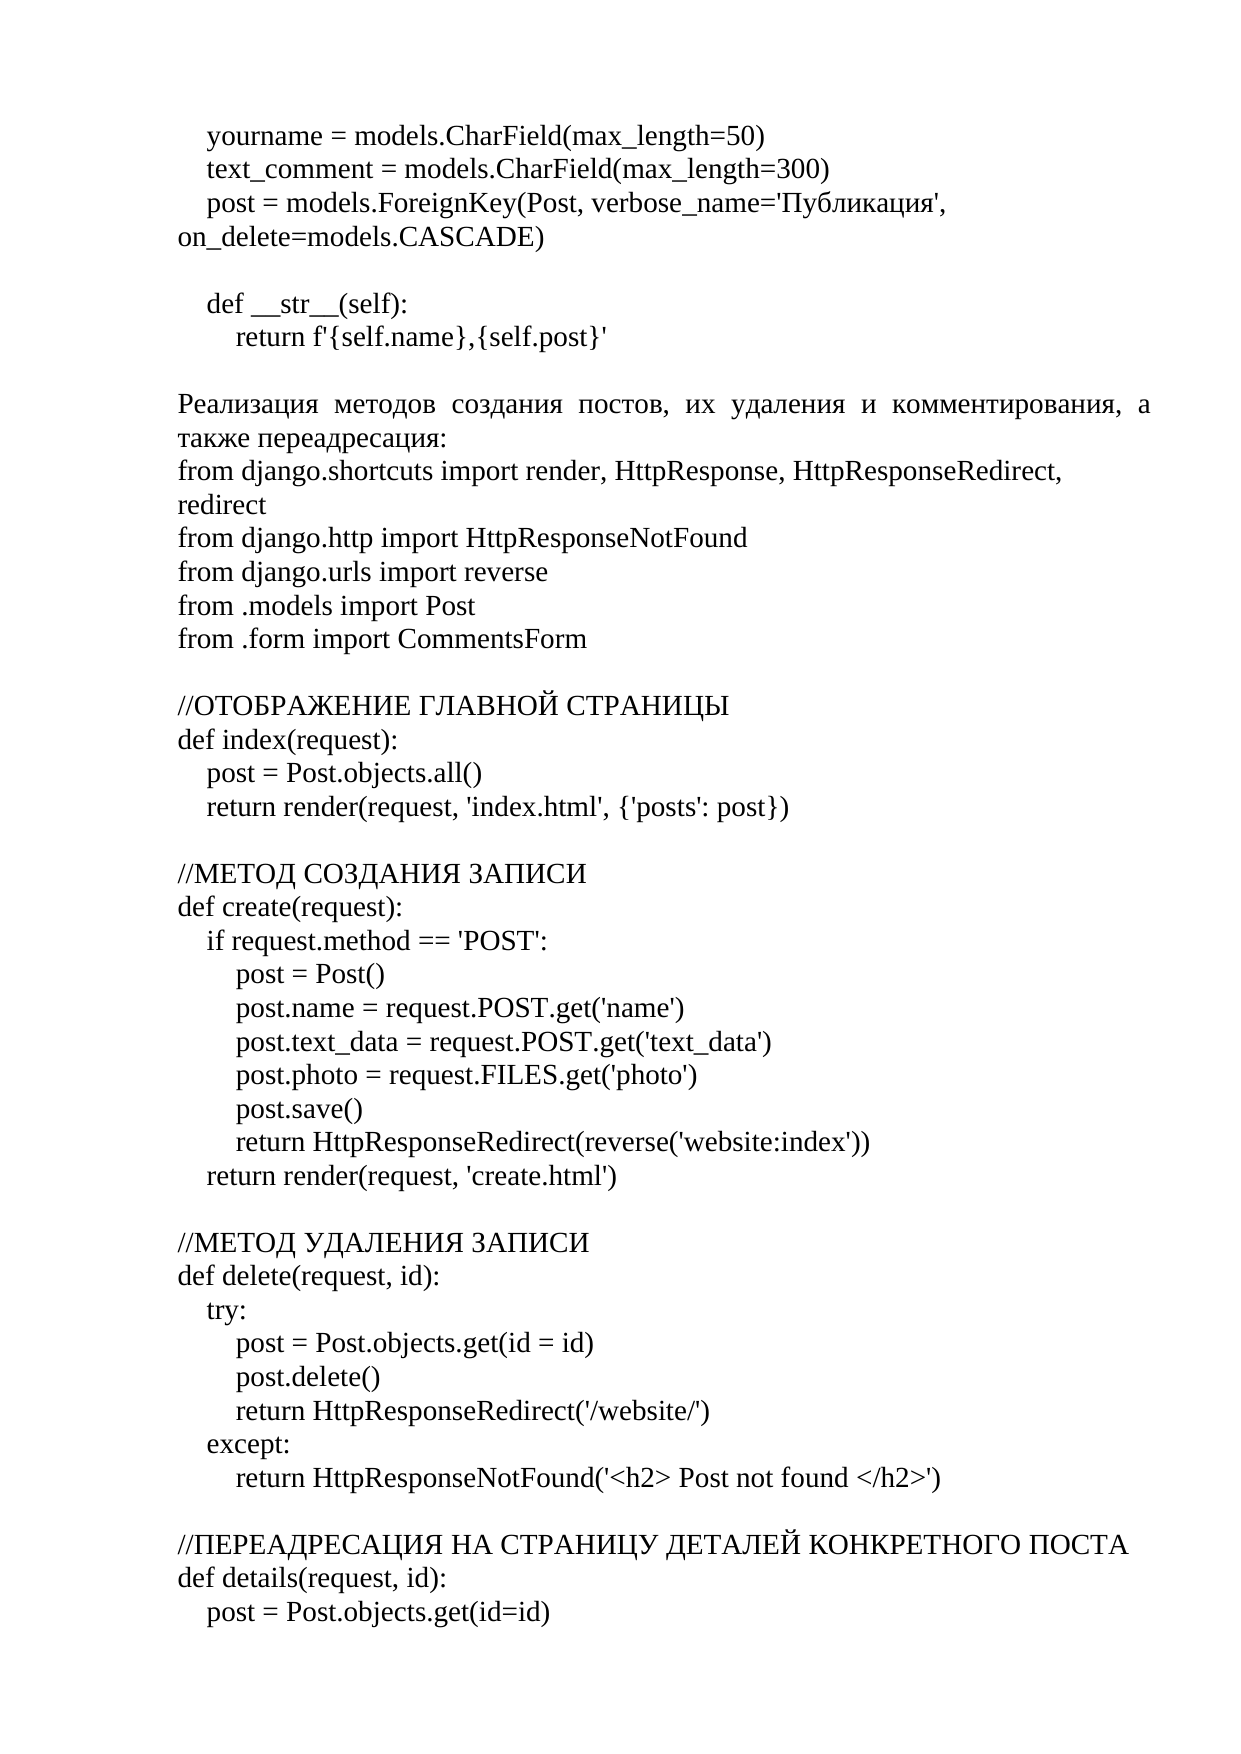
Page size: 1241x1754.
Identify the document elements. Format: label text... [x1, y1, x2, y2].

text from django.shortcuts import render, HttpResponse, HttpResponseRedirect, redirect from django.http import HttpResponseNotFound from django.urls import reverse from .models import Post from .form import CommentsForm [177, 453, 1152, 688]
text //МЕТОД СОЗДАНИЯ ЗАПИСИ def create(request): if request.method == 'POST': post = Post() post.name = request.POST.get('name') post.text_data = request.POST.get('text_data') post.photo = request.FILES.get('photo') post.save() return HttpResponseRedirect(reverse('website:index')) return render(request, 'create.html') [177, 856, 1152, 1225]
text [177, 1527, 1152, 1627]
text Реализация методов создания постов, их удаления и комментирования, а также переадресация: [177, 386, 1152, 453]
text //МЕТОД УДАЛЕНИЯ ЗАПИСИ def delete(request, id): try: post = Post.objects.get(id = id) post.delete() return HttpResponseRedirect('/website/') except: return HttpResponseNotFound('<h2> Post not found </h2>') [177, 1225, 1152, 1527]
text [177, 118, 1152, 353]
text //ОТОБРАЖЕНИЕ ГЛАВНОЙ СТРАНИЦЫ def index(request): post = Post.objects.all() return render(request, 'index.html', {'posts': post}) [177, 688, 1152, 856]
